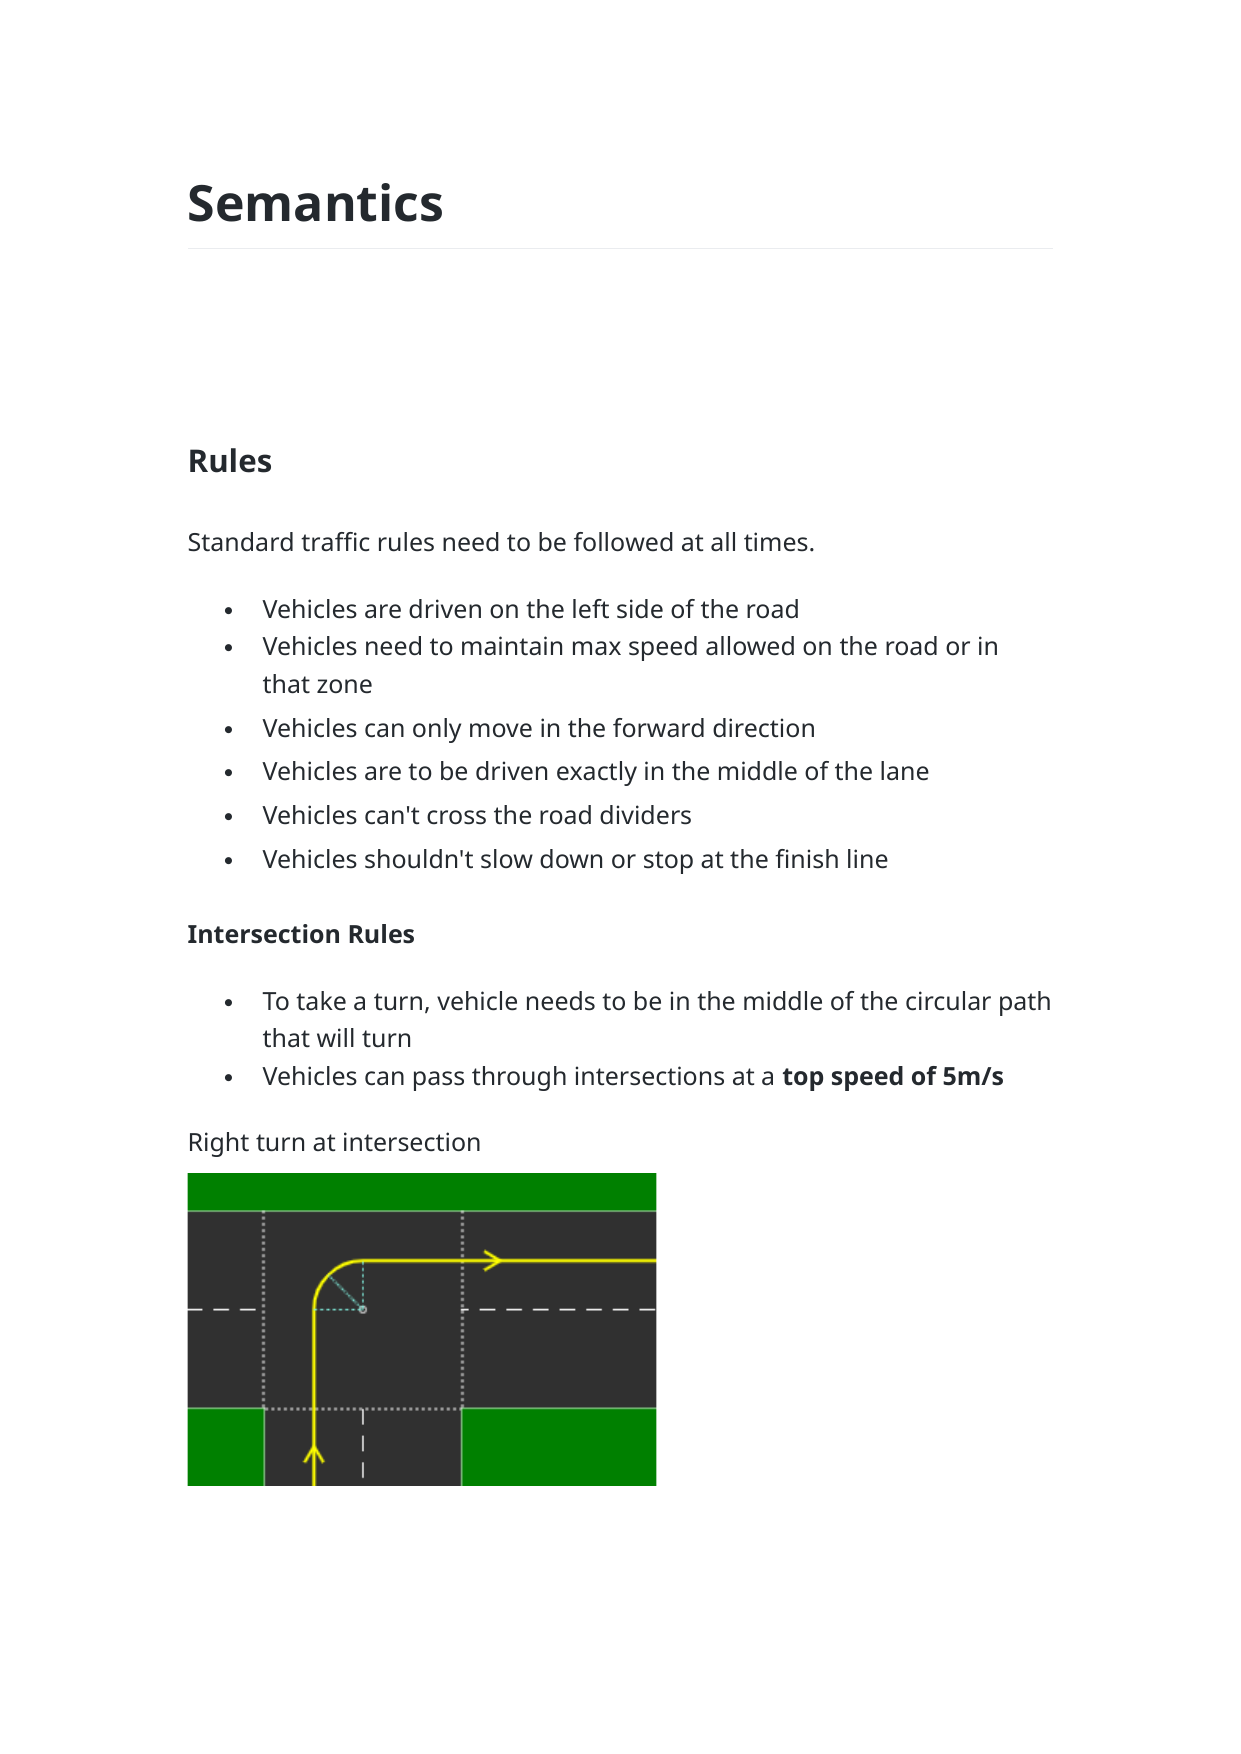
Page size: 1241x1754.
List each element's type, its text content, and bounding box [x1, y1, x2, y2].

picture [187, 1173, 657, 1486]
list Vehicles are to be driven exactly in the middle of the lane [225, 752, 1053, 790]
subtitle Rules [187, 423, 1053, 498]
text Standard traffic rules need to be followed at all times. [187, 523, 1053, 561]
list Vehicles shouldn't slow down or stop at the finish line [225, 840, 1053, 877]
subtitle Semantics [187, 164, 1053, 249]
list Vehicles can't cross the road dividers [225, 796, 1053, 833]
list Vehicles need to maintain max speed allowed on the road or in that zone [225, 627, 1053, 702]
list Vehicles can only move in the forward direction [225, 708, 1053, 746]
subtitle Intersection Rules [187, 915, 1053, 952]
list Vehicles can pass through intersections at a top speed of 5m/s [225, 1056, 1053, 1094]
list Vehicles are driven on the left side of the road [225, 590, 1053, 627]
list To take a turn, vehicle needs to be in the middle of the circular path that will turn [225, 981, 1053, 1056]
